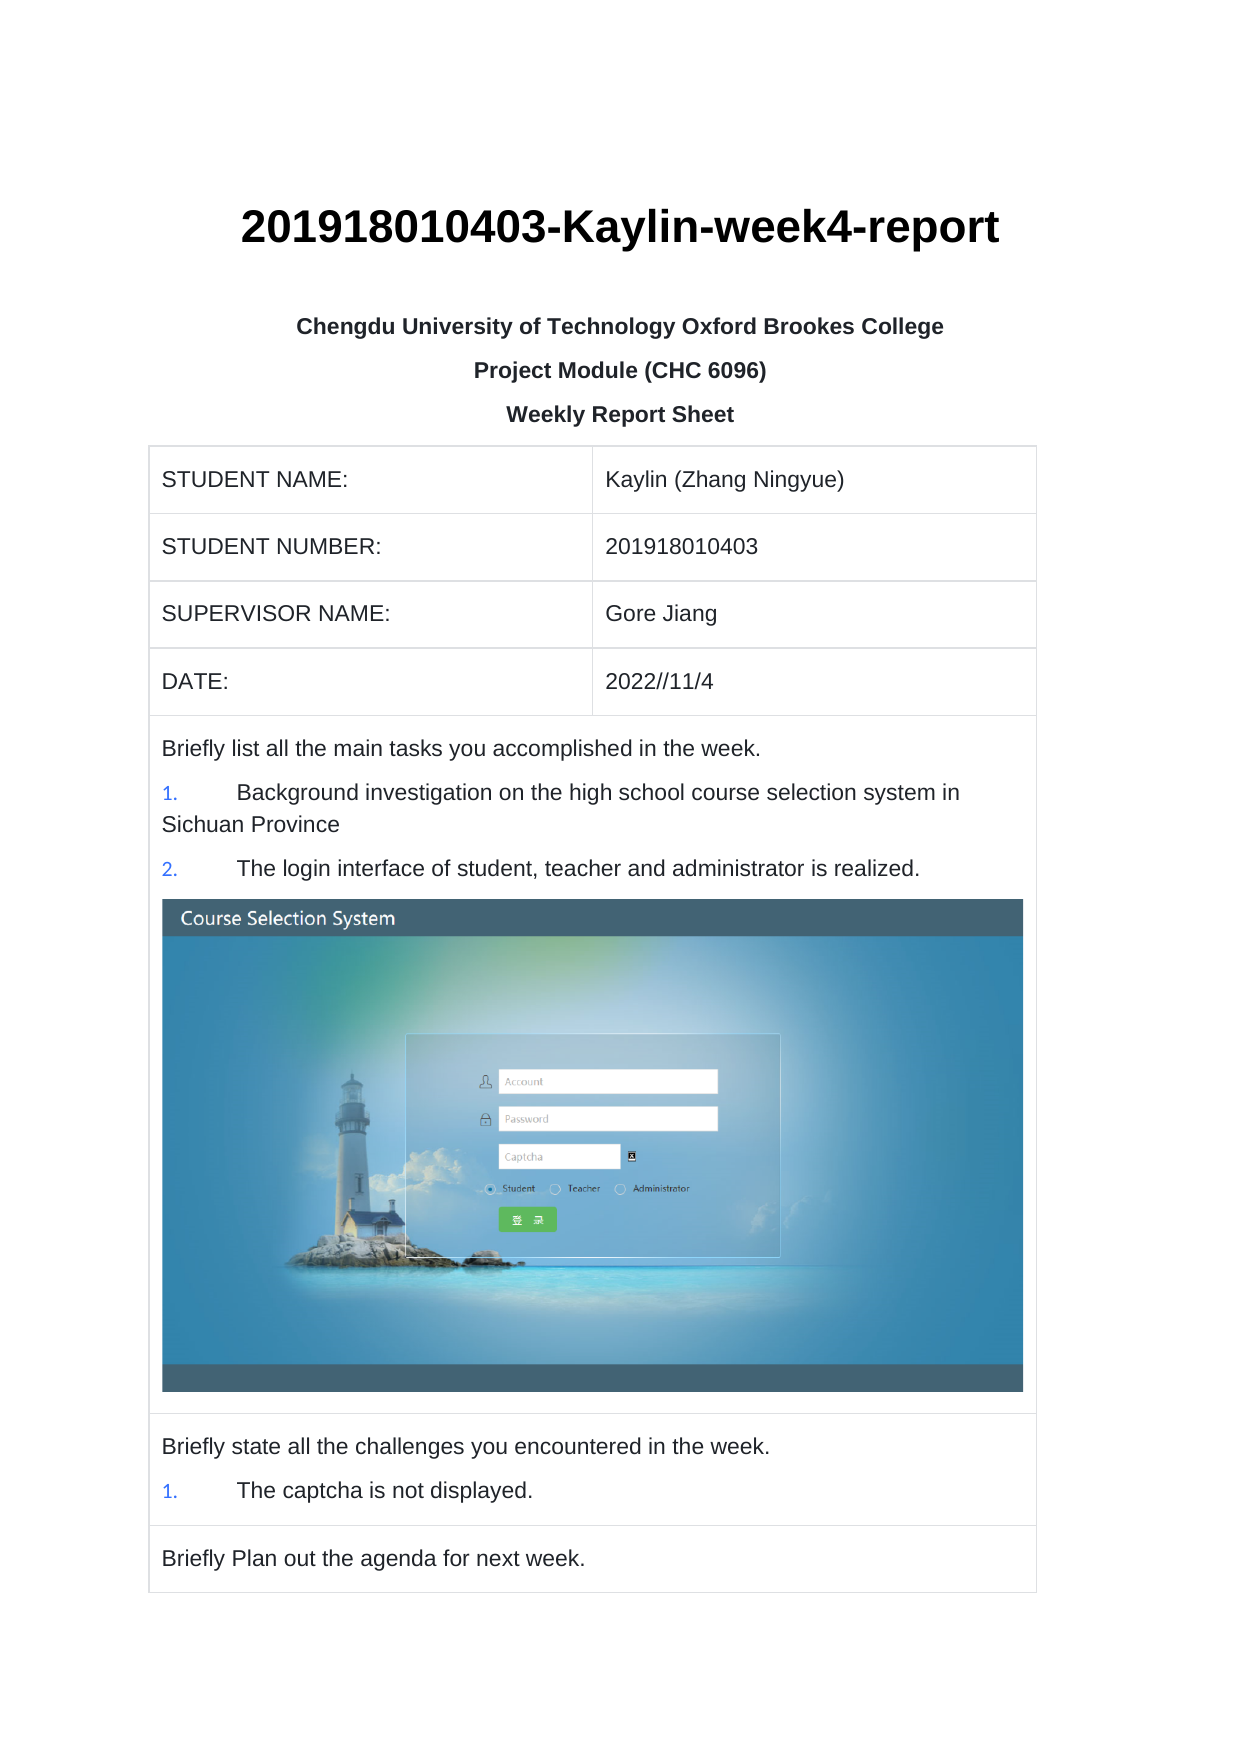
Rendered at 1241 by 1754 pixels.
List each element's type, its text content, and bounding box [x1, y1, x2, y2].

table_cell 2022//11/4 [593, 649, 1036, 714]
picture [162, 899, 1024, 1392]
text Project Module (CHC 6096) [150, 357, 1090, 384]
table_cell 201918010403 [593, 514, 1036, 580]
text Weekly Report Sheet [150, 401, 1090, 428]
table_cell STUDENT NUMBER: [150, 514, 592, 580]
table_cell Briefly list all the main tasks you accomplished in the week. Background investigation on the high school course selection system in Sichuan Province The login interface of student, teacher and administrator is realized. [150, 716, 1036, 1413]
table_cell SUPERVISOR NAME: [150, 582, 592, 647]
text 201918010403-Kaylin-week4-report [150, 200, 1090, 253]
table_header STUDENT NAME: [150, 447, 592, 513]
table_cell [150, 1526, 1036, 1592]
table_cell Briefly state all the challenges you encountered in the week. The captcha is not displayed. [150, 1414, 1036, 1524]
table_cell Gore Jiang [593, 582, 1036, 647]
table_cell DATE: [150, 649, 592, 714]
table_header Kaylin (Zhang Ningyue) [593, 447, 1036, 513]
text Chengdu University of Technology Oxford Brookes College [150, 313, 1090, 339]
